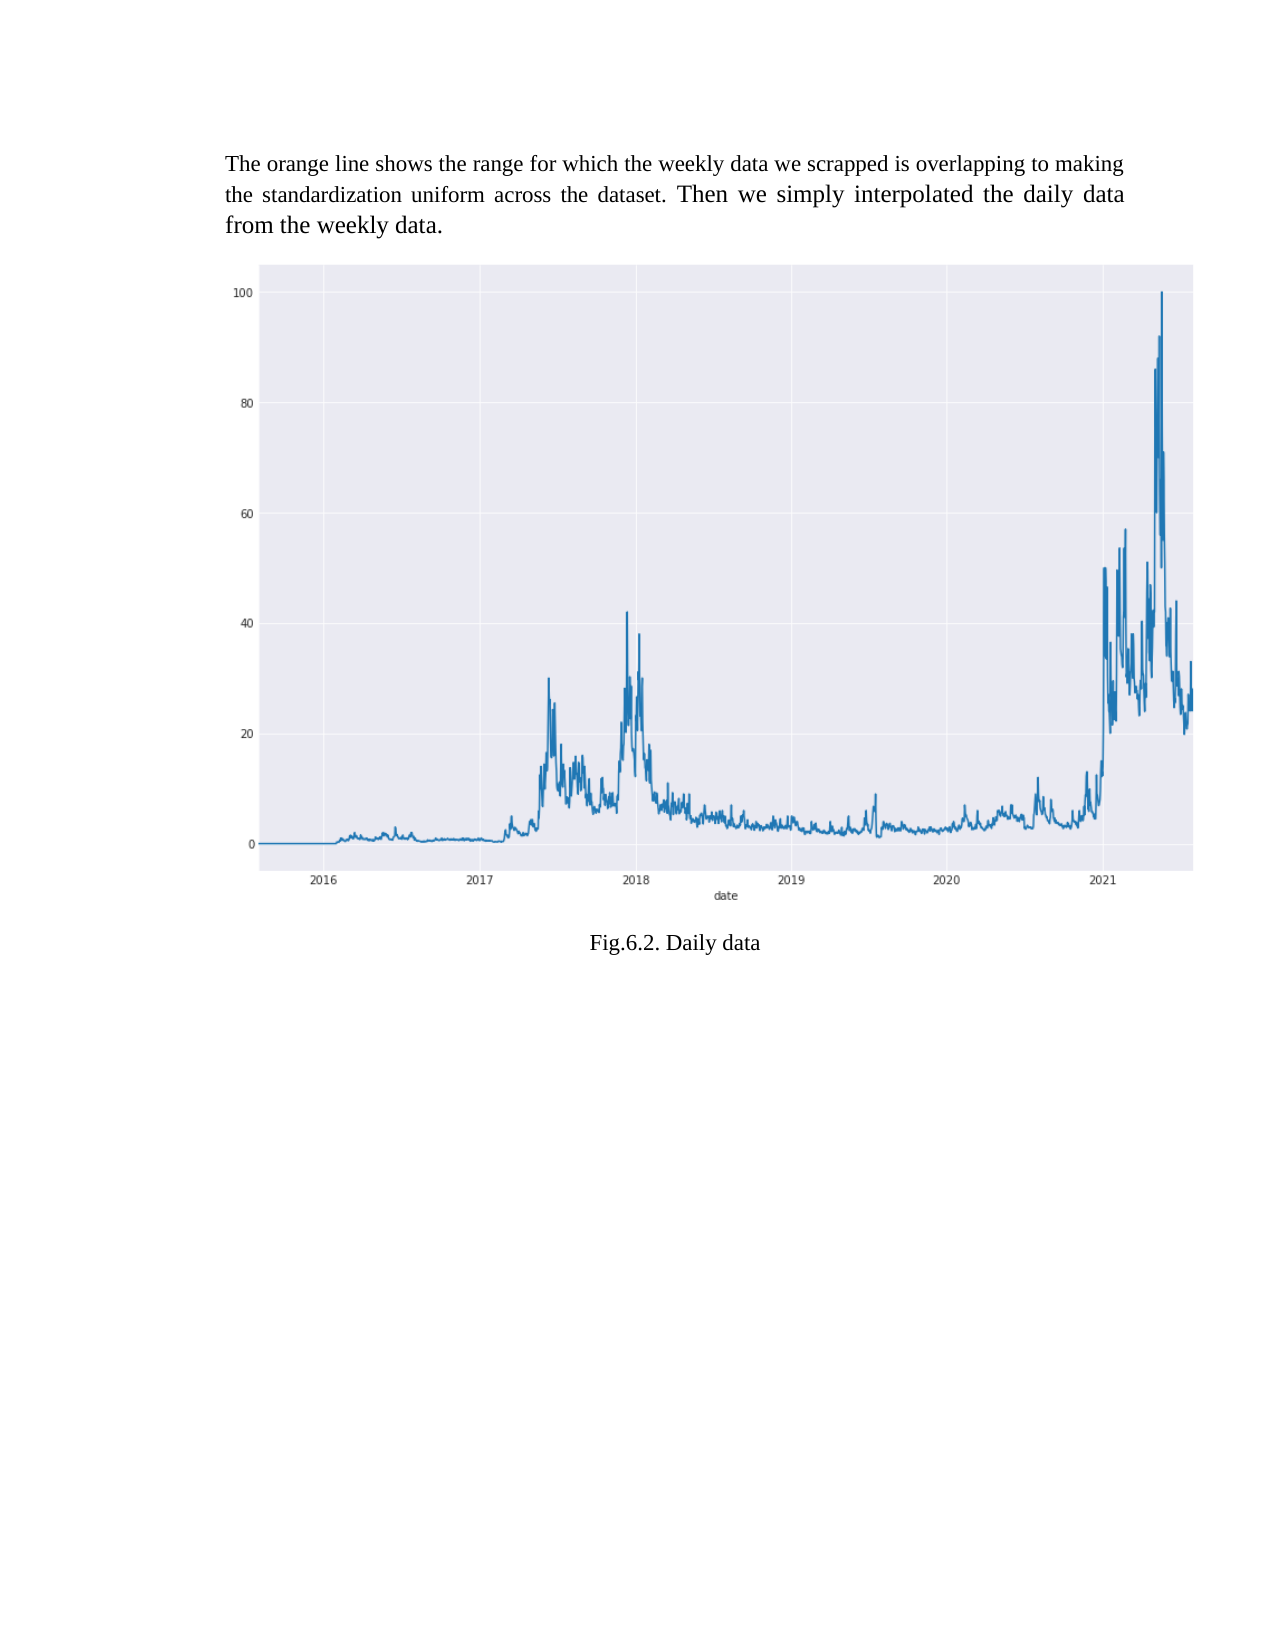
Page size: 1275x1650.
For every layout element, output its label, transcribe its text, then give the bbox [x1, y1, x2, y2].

text Fig.6.2. Daily data [225, 929, 1125, 955]
text The orange line shows the range for which the weekly data we scrapped is overlapping to making the standardization uniform across the dataset. Then we simply interpolated the daily data from the weekly data. [225, 150, 1125, 238]
picture [225, 257, 1200, 910]
